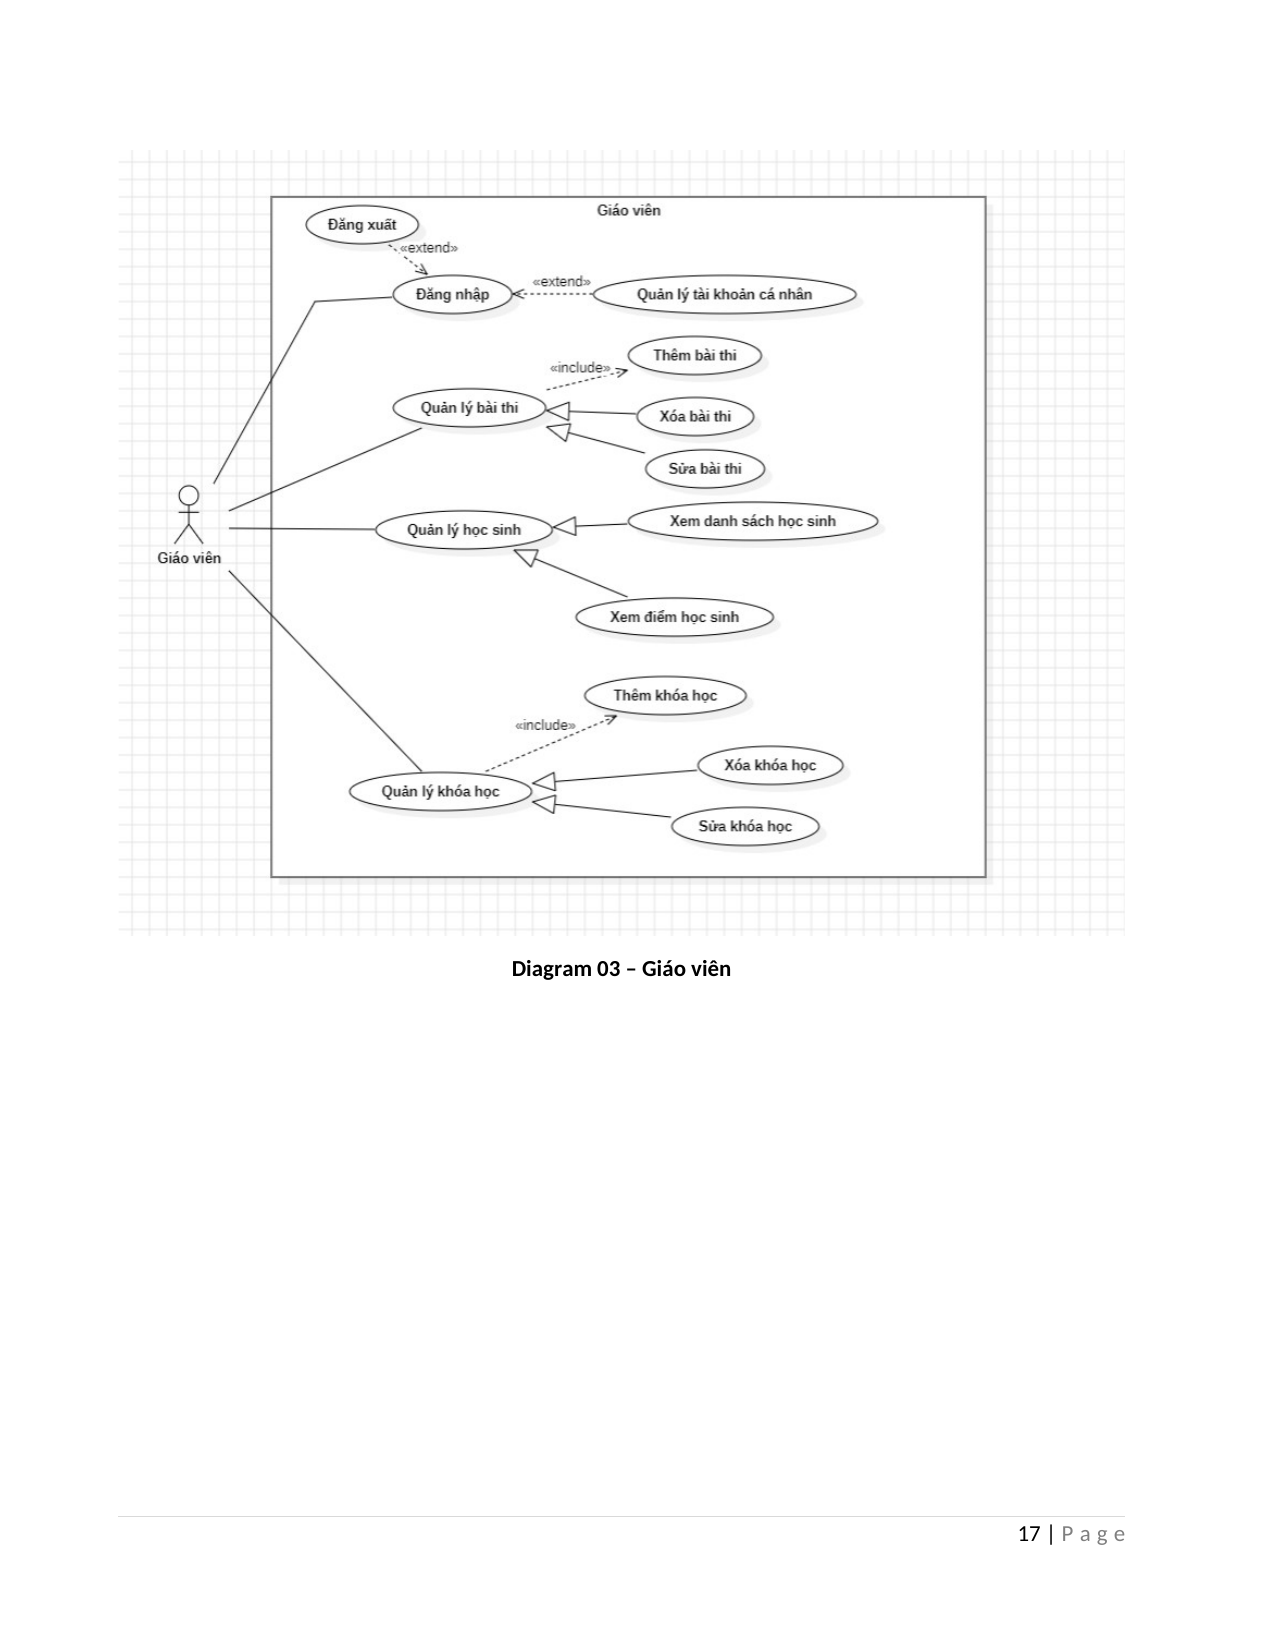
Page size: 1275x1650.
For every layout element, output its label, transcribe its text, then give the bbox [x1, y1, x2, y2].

picture [118, 150, 1125, 936]
text Diagram 03 – Giáo viên [118, 954, 1125, 982]
